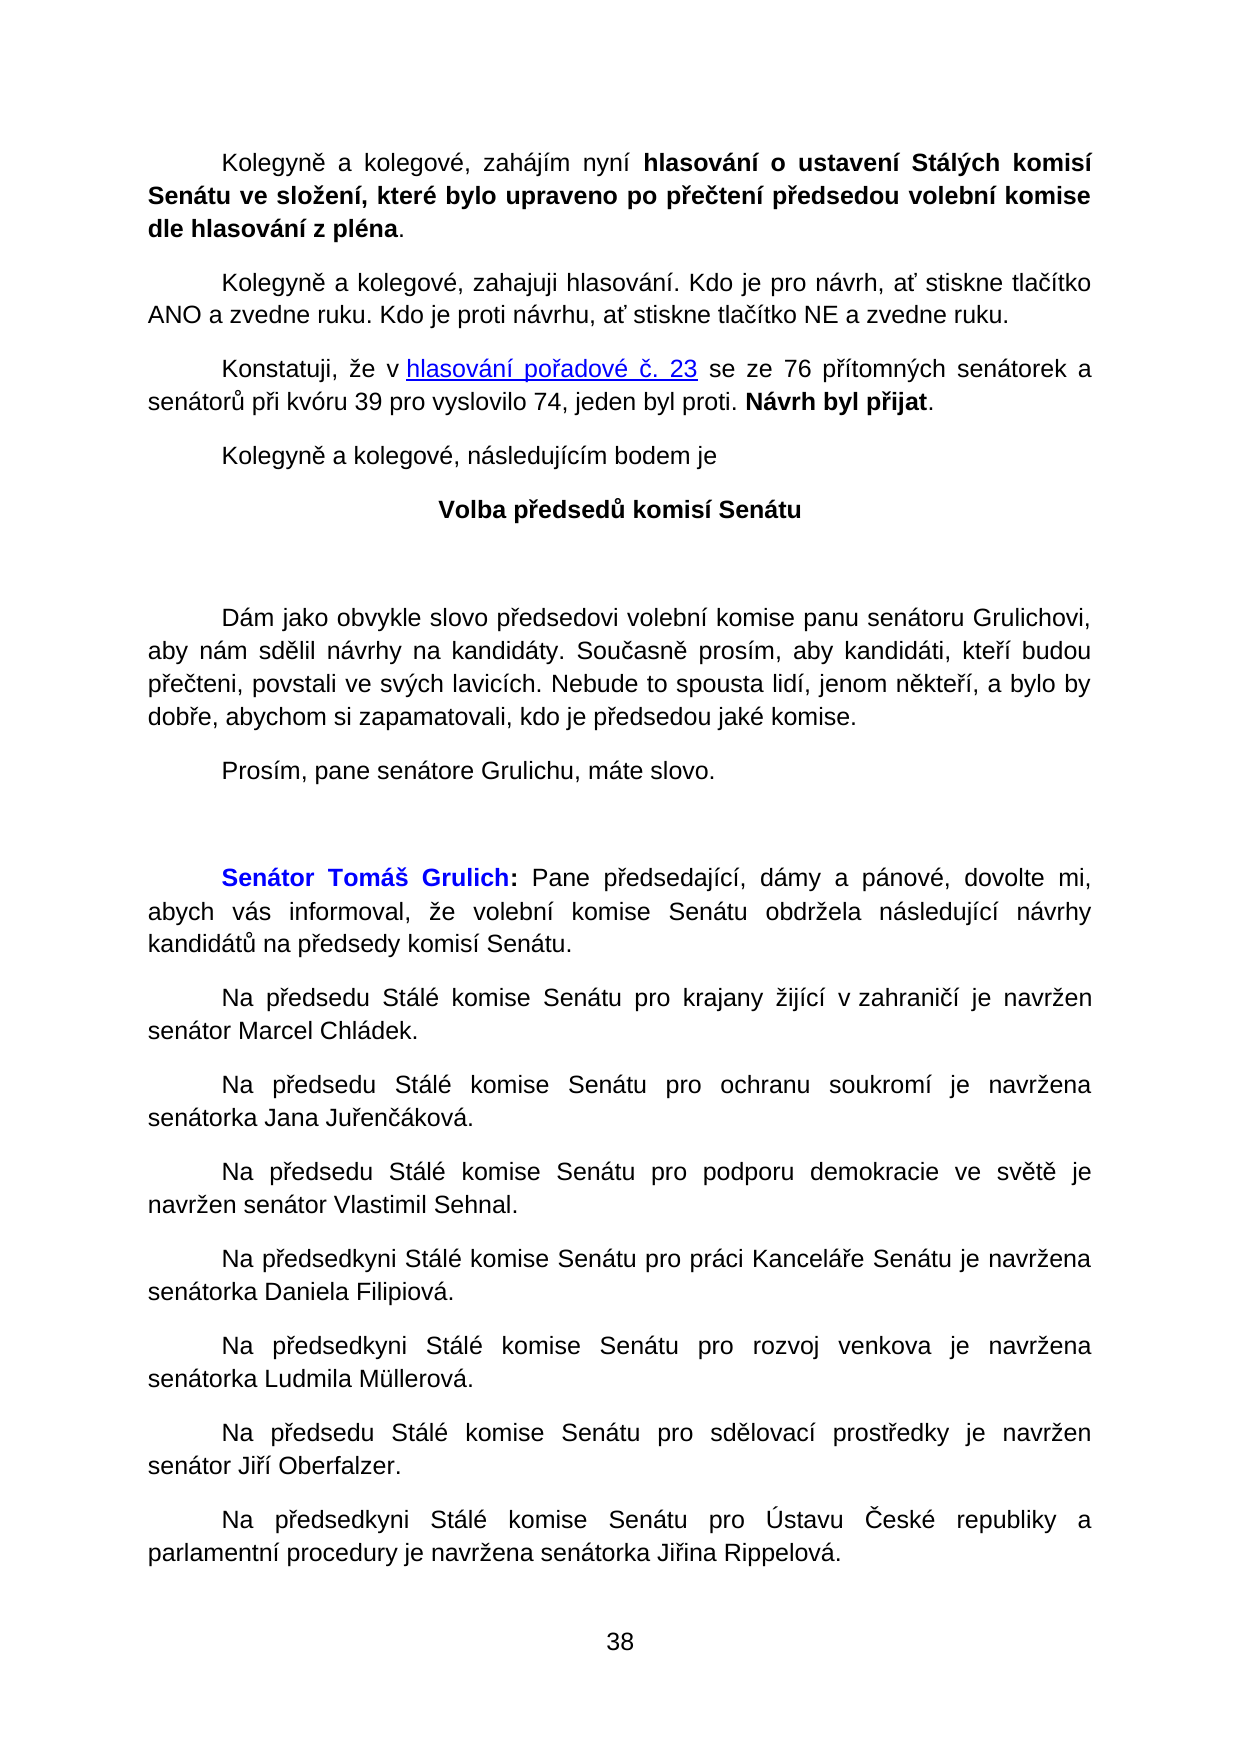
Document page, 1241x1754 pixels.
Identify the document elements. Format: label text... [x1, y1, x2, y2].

text Dám jako obvykle slovo předsedovi volební komise panu senátoru Grulichovi, aby nám sdělil návrhy na kandidáty. Současně prosím, aby kandidáti, kteří budou přečteni, povstali ve svých lavicích. Nebude to spousta lidí, jenom někteří, a bylo by dobře, abychom si zapamatovali, kdo je předsedou jaké komise. [148, 603, 1093, 731]
text Na předsedu Stálé komise Senátu pro sdělovací prostředky je navržen senátor Jiří Oberfalzer. [148, 1418, 1093, 1479]
text Na předsedu Stálé komise Senátu pro krajany žijící v zahraničí je navržen senátor Marcel Chládek. [148, 983, 1093, 1045]
text Konstatuji, že v hlasování pořadové č. 23 se ze 76 přítomných senátorek a senátorů při kvóru 39 pro vyslovilo 74, jeden byl proti. Návrh byl přijat. [148, 354, 1093, 416]
text Na předsedkyni Stálé komise Senátu pro práci Kanceláře Senátu je navržena senátorka Daniela Filipiová. [148, 1244, 1093, 1306]
text Volba předsedů komisí Senátu [148, 495, 1093, 524]
text Kolegyně a kolegové, zahajuji hlasování. Kdo je pro návrh, ať stiskne tlačítko ANO a zvedne ruku. Kdo je proti návrhu, ať stiskne tlačítko NE a zvedne ruku. [148, 267, 1093, 329]
text Kolegyně a kolegové, následujícím bodem je [148, 441, 1093, 470]
text Prosím, pane senátore Grulichu, máte slovo. [148, 756, 1093, 784]
text Na předsedu Stálé komise Senátu pro ochranu soukromí je navržena senátorka Jana Juřenčáková. [148, 1070, 1093, 1132]
text Na předsedkyni Stálé komise Senátu pro rozvoj venkova je navržena senátorka Ludmila Müllerová. [148, 1331, 1093, 1393]
text Senátor Tomáš Grulich: Pane předsedající, dámy a pánové, dovolte mi, abych vás informoval, že volební komise Senátu obdržela následující návrhy kandidátů na předsedy komisí Senátu. [148, 863, 1093, 958]
text Kolegyně a kolegové, zahájím nyní hlasování o ustavení Stálých komisí Senátu ve složení, které bylo upraveno po přečtení předsedou volební komise dle hlasování z pléna. [148, 148, 1093, 242]
text Na předsedu Stálé komise Senátu pro podporu demokracie ve světě je navržen senátor Vlastimil Sehnal. [148, 1157, 1093, 1219]
text Na předsedkyni Stálé komise Senátu pro Ústavu České republiky a parlamentní procedury je navržena senátorka Jiřina Rippelová. [148, 1504, 1093, 1566]
